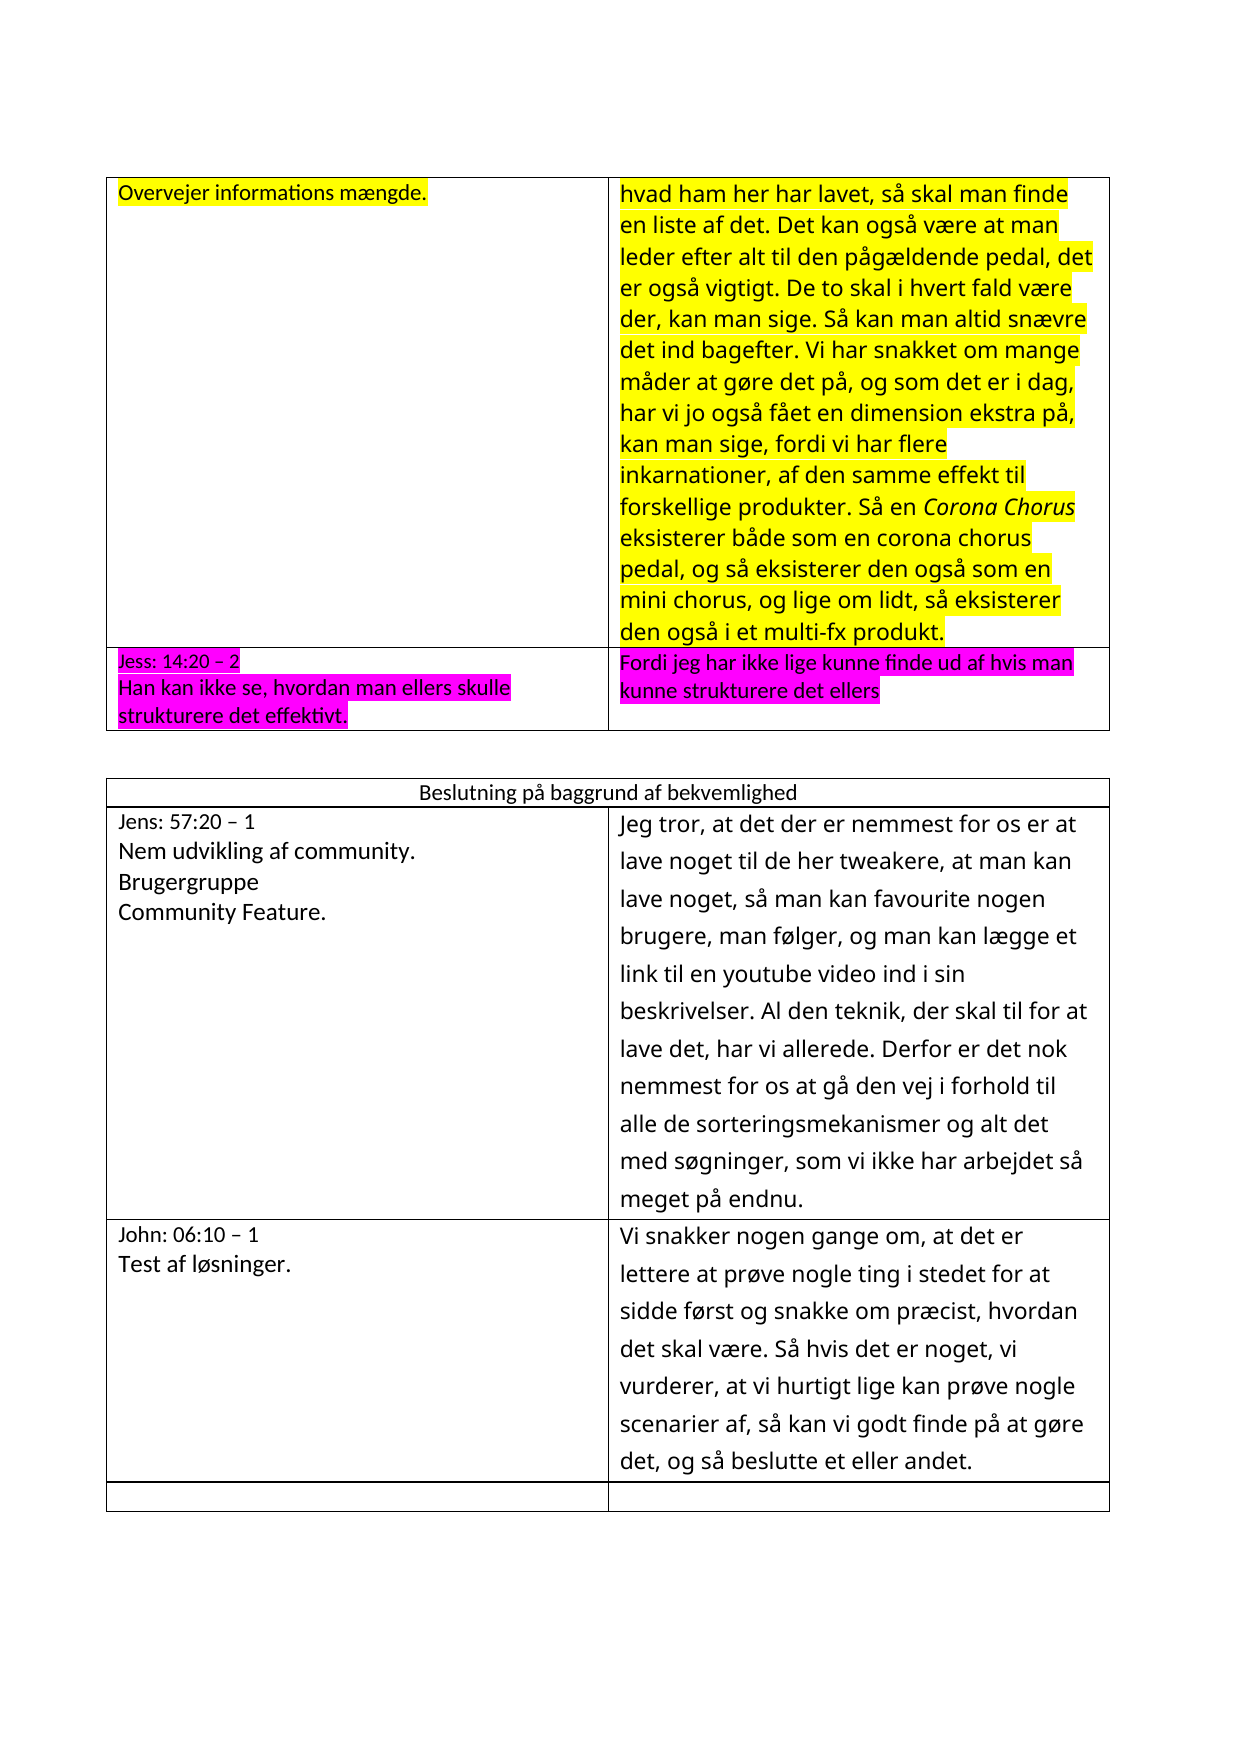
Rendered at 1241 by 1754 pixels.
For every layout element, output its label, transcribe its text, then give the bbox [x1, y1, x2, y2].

table_cell John: 06:10 – 1 Test af løsninger. [107, 1220, 608, 1481]
table_cell Jeg tror, at det der er nemmest for os er at lave noget til de her tweakere, at man kan lave noget, så man kan favourite nogen brugere, man følger, og man kan lægge et link til en youtube video ind i sin beskrivelser. Al den teknik, der skal til for at lave det, har vi allerede. Derfor er det nok nemmest for os at gå den vej i forhold til alle de sorteringsmekanismer og alt det med søgninger, som vi ikke har arbejdet så meget på endnu. [609, 808, 1109, 1219]
table_cell [107, 1483, 608, 1511]
table_header Beslutning på baggrund af bekvemlighed [107, 779, 1109, 806]
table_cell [107, 178, 608, 647]
table_cell Vi snakker nogen gange om, at det er lettere at prøve nogle ting i stedet for at sidde først og snakke om præcist, hvordan det skal være. Så hvis det er noget, vi vurderer, at vi hurtigt lige kan prøve nogle scenarier af, så kan vi godt finde på at gøre det, og så beslutte et eller andet. [609, 1220, 1109, 1481]
table_cell Fordi jeg har ikke lige kunne finde ud af hvis man kunne strukturere det ellers [609, 648, 1109, 729]
table_cell [609, 1483, 1109, 1511]
table_cell Jess: 14:20 – 2 Han kan ikke se, hvordan man ellers skulle strukturere det effektivt. [107, 648, 608, 729]
table_cell Jens: 57:20 – 1 Nem udvikling af community. Brugergruppe Community Feature. [107, 808, 608, 1219]
